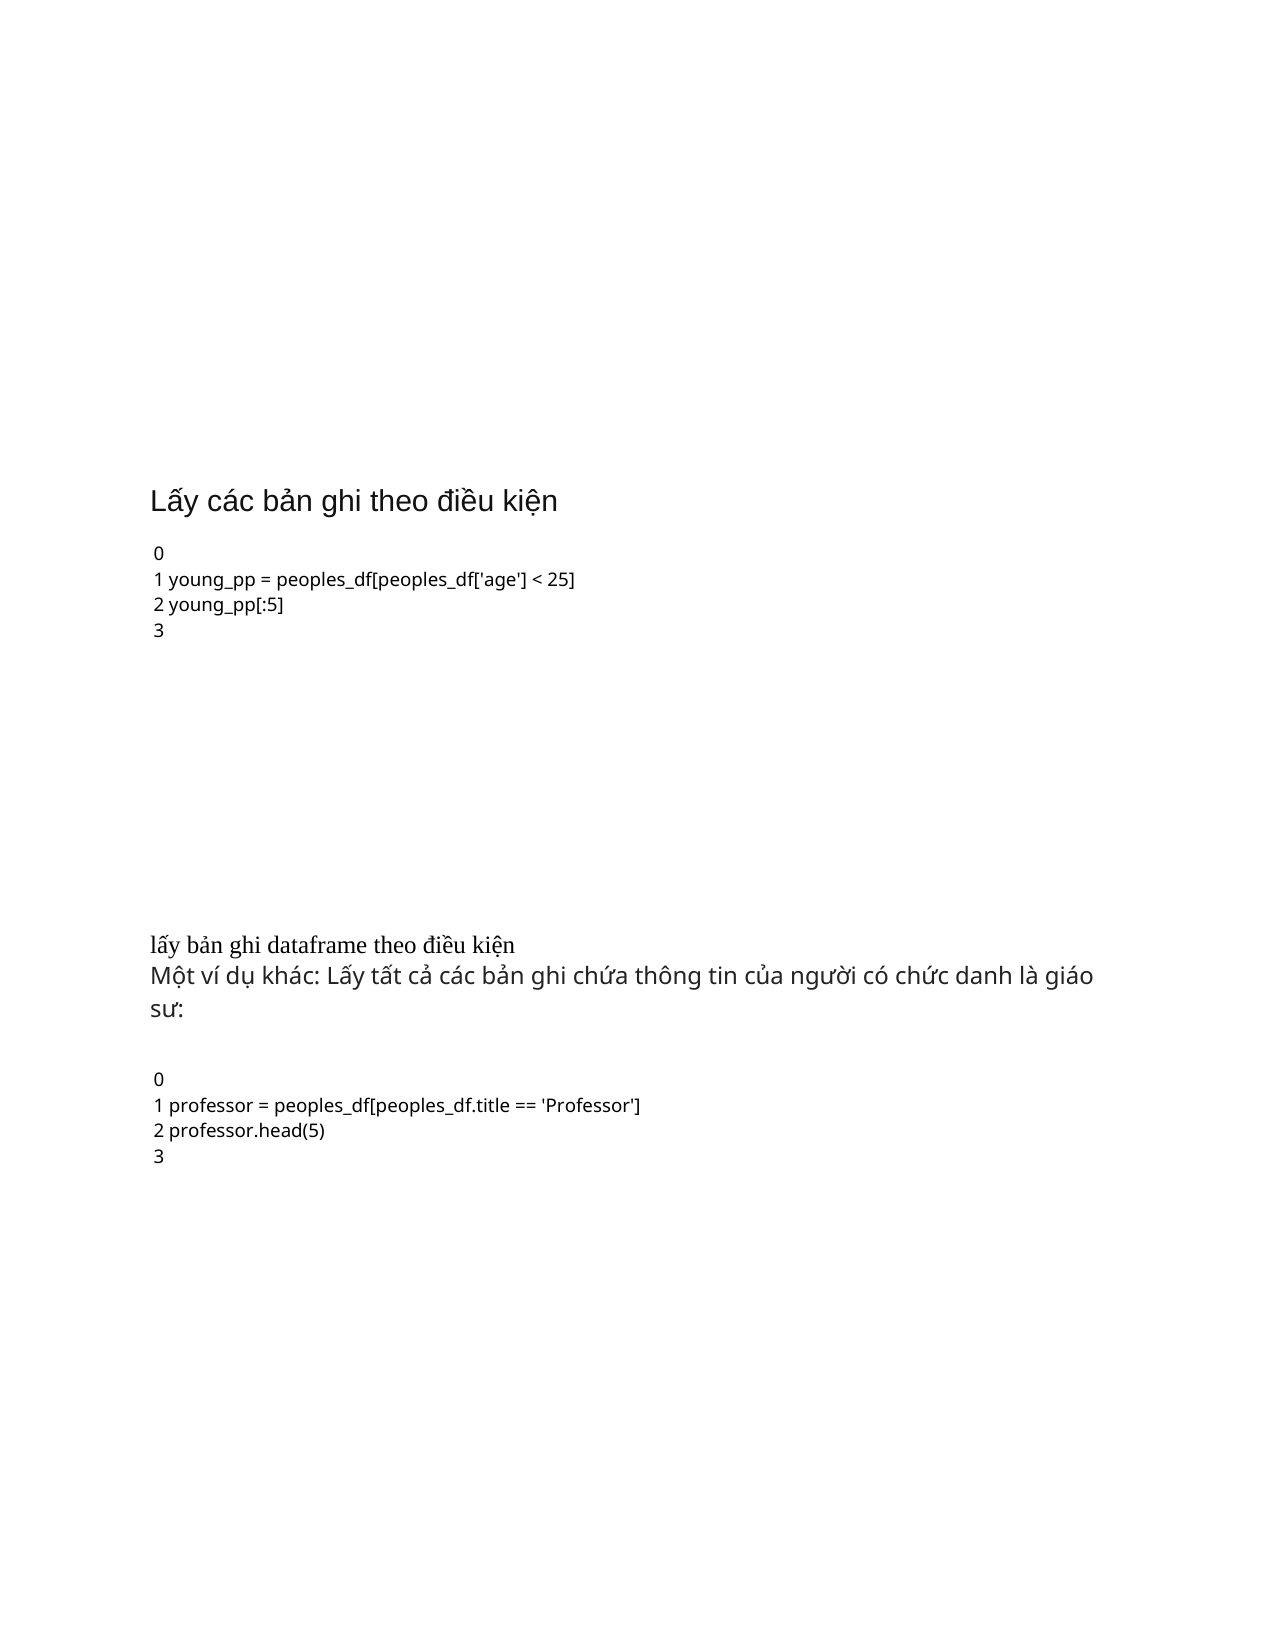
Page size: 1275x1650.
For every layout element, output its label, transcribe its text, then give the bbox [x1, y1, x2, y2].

table_header 0 1 2 3 [150, 1065, 167, 1170]
text Một ví dụ khác: Lấy tất cả các bản ghi chứa thông tin của người có chức danh là giáo sư: [150, 959, 1125, 1024]
table_header professor = peoples_df[peoples_df.title == 'Professor'] professor.head(5) [167, 1065, 897, 1170]
text Lấy các bản ghi theo điều kiện [150, 472, 1125, 517]
table_header 0 1 2 3 [150, 539, 167, 644]
text lấy bản ghi dataframe theo điều kiện [150, 644, 1125, 959]
table_header young_pp = peoples_df[peoples_df['age'] < 25] young_pp[:5] [167, 539, 897, 644]
